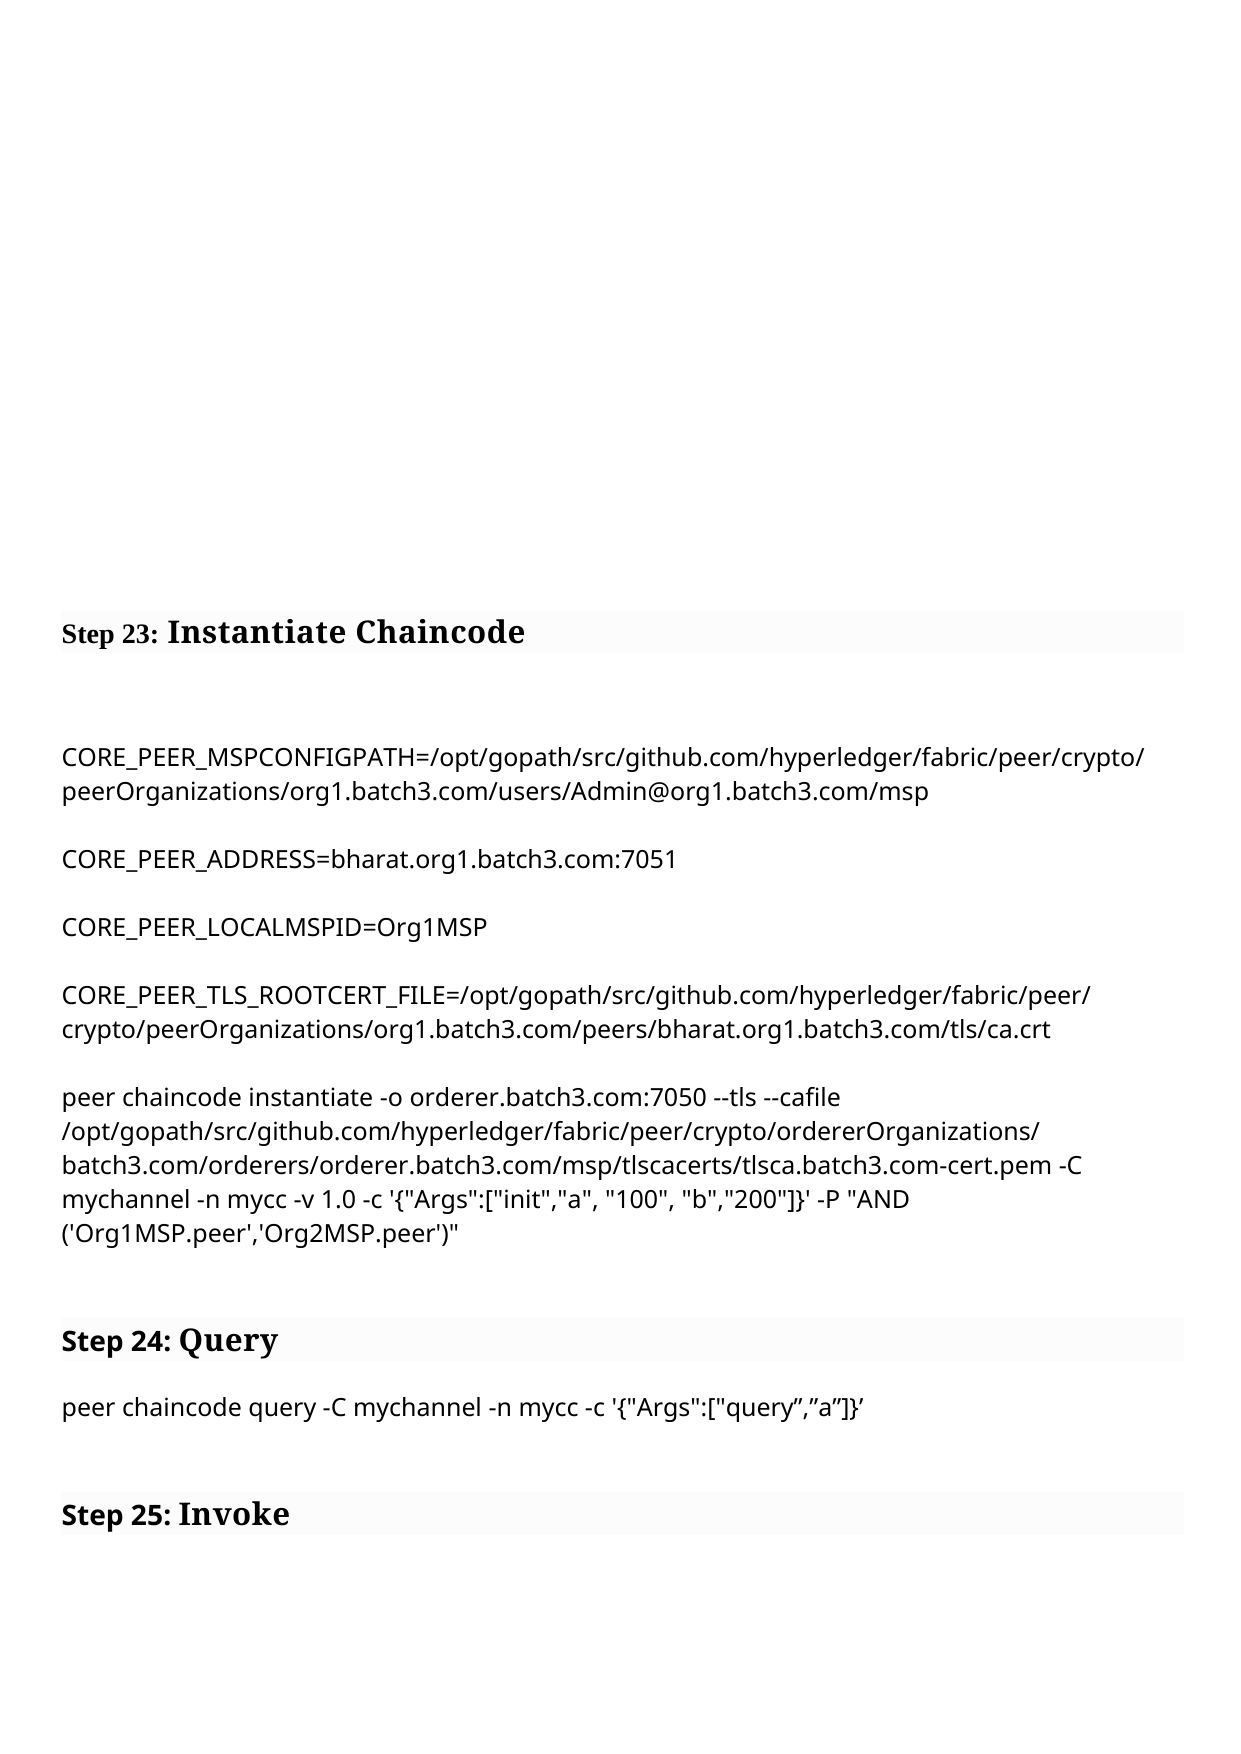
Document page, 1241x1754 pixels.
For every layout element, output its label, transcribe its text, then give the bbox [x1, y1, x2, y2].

text CORE_PEER_LOCALMSPID=Org1MSP [61, 909, 1184, 944]
subtitle Step 25: Invoke [61, 1492, 1184, 1535]
text CORE_PEER_TLS_ROOTCERT_FILE=/opt/gopath/src/github.com/hyperledger/fabric/peer/crypto/peerOrganizations/org1.batch3.com/peers/bharat.org1.batch3.com/tls/ca.crt [61, 978, 1184, 1046]
subtitle Step 23: Instantiate Chaincode [61, 610, 1184, 653]
text CORE_PEER_MSPCONFIGPATH=/opt/gopath/src/github.com/hyperledger/fabric/peer/crypto/peerOrganizations/org1.batch3.com/users/Admin@org1.batch3.com/msp [61, 739, 1184, 807]
text peer chaincode query -C mychannel -n mycc -c '{"Args":["query”,”a”]}’ [61, 1390, 1184, 1424]
text peer chaincode instantiate -o orderer.batch3.com:7050 --tls --cafile /opt/gopath/src/github.com/hyperledger/fabric/peer/crypto/ordererOrganizations/batch3.com/orderers/orderer.batch3.com/msp/tlscacerts/tlsca.batch3.com-cert.pem -C mychannel -n mycc -v 1.0 -c '{"Args":["init","a", "100", "b","200"]}' -P "AND ('Org1MSP.peer','Org2MSP.peer')" [61, 1080, 1184, 1250]
text CORE_PEER_ADDRESS=bharat.org1.batch3.com:7051 [61, 841, 1184, 876]
subtitle Step 24: Query [61, 1318, 1184, 1361]
